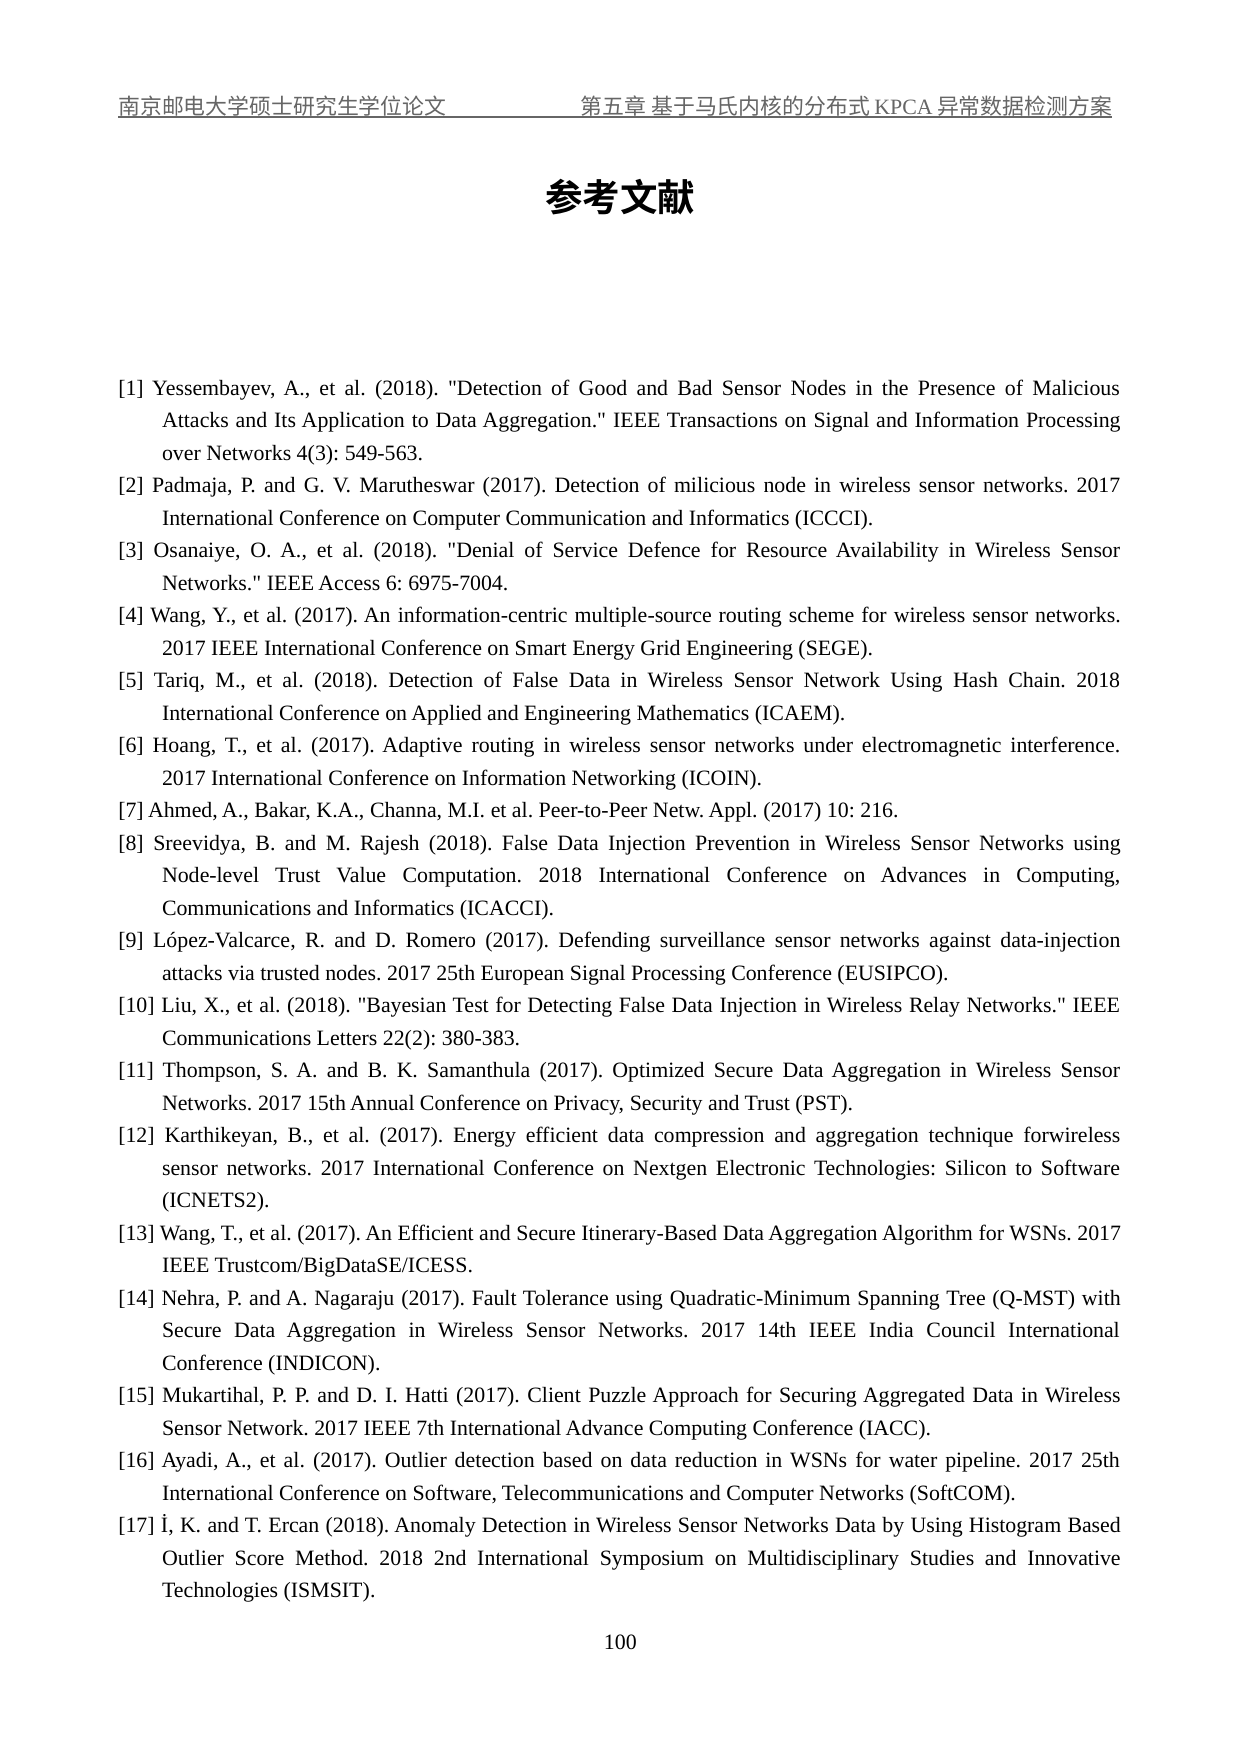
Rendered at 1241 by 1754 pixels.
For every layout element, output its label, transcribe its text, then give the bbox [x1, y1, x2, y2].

text [17] İ, K. and T. Ercan (2018). Anomaly Detection in Wireless Sensor Networks Data by Using Histogram Based Outlier Score Method. 2018 2nd International Symposium on Multidisciplinary Studies and Innovative Technologies (ISMSIT). [118, 1508, 1122, 1606]
text [9] López-Valcarce, R. and D. Romero (2017). Defending surveillance sensor networks against data-injection attacks via trusted nodes. 2017 25th European Signal Processing Conference (EUSIPCO). [118, 923, 1122, 988]
text [3] Osanaiye, O. A., et al. (2018). "Denial of Service Defence for Resource Availability in Wireless Sensor Networks." IEEE Access 6: 6975-7004. [118, 533, 1122, 598]
text [15] Mukartihal, P. P. and D. I. Hatti (2017). Client Puzzle Approach for Securing Aggregated Data in Wireless Sensor Network. 2017 IEEE 7th International Advance Computing Conference (IACC). [118, 1378, 1122, 1443]
text [11] Thompson, S. A. and B. K. Samanthula (2017). Optimized Secure Data Aggregation in Wireless Sensor Networks. 2017 15th Annual Conference on Privacy, Security and Trust (PST). [118, 1053, 1122, 1118]
text [13] Wang, T., et al. (2017). An Efficient and Secure Itinerary-Based Data Aggregation Algorithm for WSNs. 2017 IEEE Trustcom/BigDataSE/ICESS. [118, 1216, 1122, 1281]
text [7] Ahmed, A., Bakar, K.A., Channa, M.I. et al. Peer-to-Peer Netw. Appl. (2017) 10: 216. [118, 793, 1122, 826]
subtitle 参考文献 [118, 163, 1122, 228]
text [12] Karthikeyan, B., et al. (2017). Energy efficient data compression and aggregation technique forwireless sensor networks. 2017 International Conference on Nextgen Electronic Technologies: Silicon to Software (ICNETS2). [118, 1118, 1122, 1216]
text [8] Sreevidya, B. and M. Rajesh (2018). False Data Injection Prevention in Wireless Sensor Networks using Node-level Trust Value Computation. 2018 International Conference on Advances in Computing, Communications and Informatics (ICACCI). [118, 826, 1122, 923]
text [16] Ayadi, A., et al. (2017). Outlier detection based on data reduction in WSNs for water pipeline. 2017 25th International Conference on Software, Telecommunications and Computer Networks (SoftCOM). [118, 1443, 1122, 1508]
text [10] Liu, X., et al. (2018). "Bayesian Test for Detecting False Data Injection in Wireless Relay Networks." IEEE Communications Letters 22(2): 380-383. [118, 988, 1122, 1053]
text [5] Tariq, M., et al. (2018). Detection of False Data in Wireless Sensor Network Using Hash Chain. 2018 International Conference on Applied and Engineering Mathematics (ICAEM). [118, 663, 1122, 728]
text [2] Padmaja, P. and G. V. Marutheswar (2017). Detection of milicious node in wireless sensor networks. 2017 International Conference on Computer Communication and Informatics (ICCCI). [118, 468, 1122, 533]
text [14] Nehra, P. and A. Nagaraju (2017). Fault Tolerance using Quadratic-Minimum Spanning Tree (Q-MST) with Secure Data Aggregation in Wireless Sensor Networks. 2017 14th IEEE India Council International Conference (INDICON). [118, 1281, 1122, 1378]
text [6] Hoang, T., et al. (2017). Adaptive routing in wireless sensor networks under electromagnetic interference. 2017 International Conference on Information Networking (ICOIN). [118, 728, 1122, 793]
text [1] Yessembayev, A., et al. (2018). "Detection of Good and Bad Sensor Nodes in the Presence of Malicious Attacks and Its Application to Data Aggregation." IEEE Transactions on Signal and Information Processing over Networks 4(3): 549-563. [118, 371, 1122, 468]
text [4] Wang, Y., et al. (2017). An information-centric multiple-source routing scheme for wireless sensor networks. 2017 IEEE International Conference on Smart Energy Grid Engineering (SEGE). [118, 598, 1122, 663]
